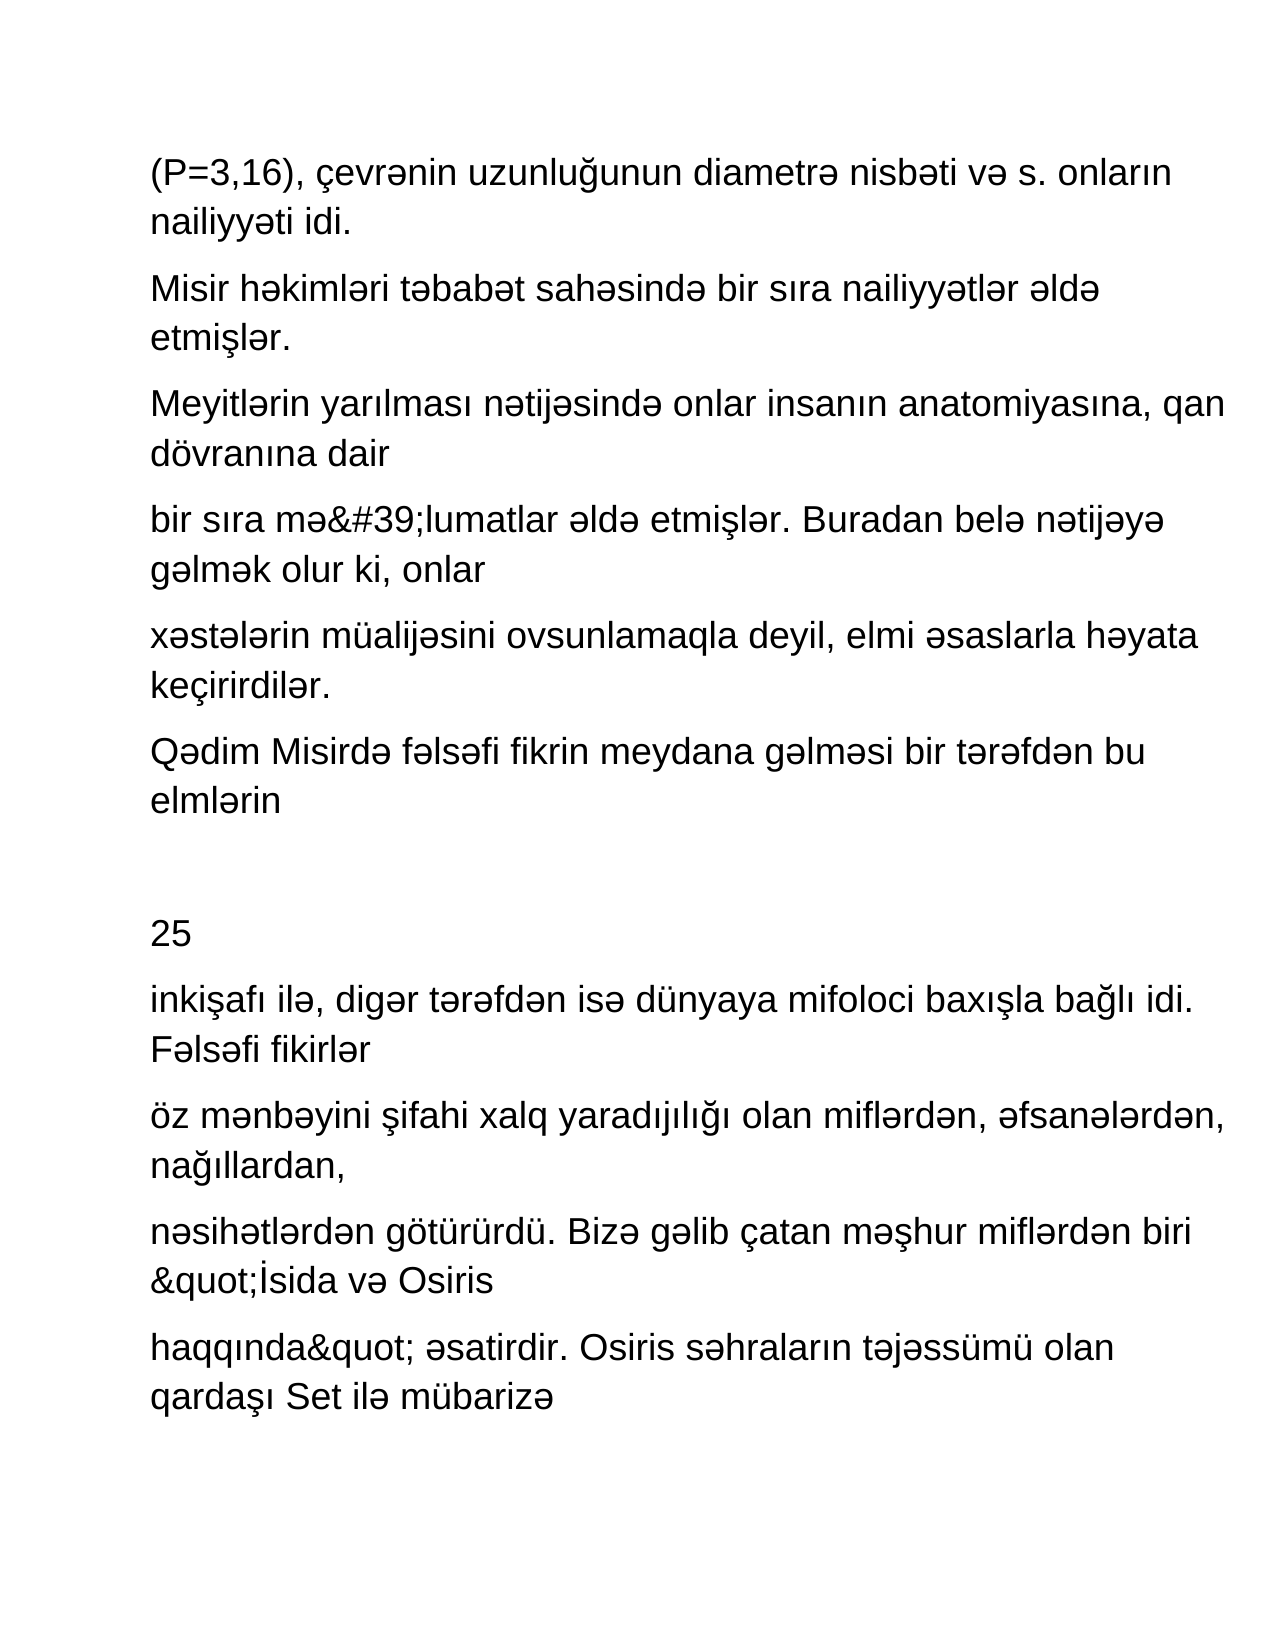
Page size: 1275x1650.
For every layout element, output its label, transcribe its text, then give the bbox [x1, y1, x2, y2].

text Misir həkimləri təbabət sahəsində bir sıra nailiyyətlər əldə etmişlər. [150, 266, 1243, 358]
text xəstələrin müalijəsini ovsunlamaqla deyil, elmi əsaslarla həyata keçirirdilər. [150, 613, 1243, 706]
text haqqında&quot; əsatirdir. Osiris səhraların təjəssümü olan qardaşı Set ilə mübarizə [150, 1325, 1243, 1418]
text nəsihətlərdən götürürdü. Bizə gəlib çatan məşhur miflərdən biri &quot;İsida və Osiris [150, 1209, 1243, 1302]
text inkişafı ilə, digər tərəfdən isə dünyaya mifoloci baxışla bağlı idi. Fəlsəfi fikirlər [150, 977, 1243, 1070]
text 25 [150, 911, 1243, 954]
text Meyitlərin yarılması nətijəsində onlar insanın anatomiyasına, qan dövranına dair [150, 382, 1243, 474]
text (P=3,16), çevrənin uzunluğunun diametrə nisbəti və s. onların nailiyyəti idi. [150, 150, 1243, 243]
text öz mənbəyini şifahi xalq yaradıjılığı olan miflərdən, əfsanələrdən, nağıllardan, [150, 1093, 1243, 1186]
text Qədim Misirdə fəlsəfi fikrin meydana gəlməsi bir tərəfdən bu elmlərin [150, 729, 1243, 822]
text bir sıra mə&#39;lumatlar əldə etmişlər. Buradan belə nətijəyə gəlmək olur ki, onlar [150, 497, 1243, 590]
